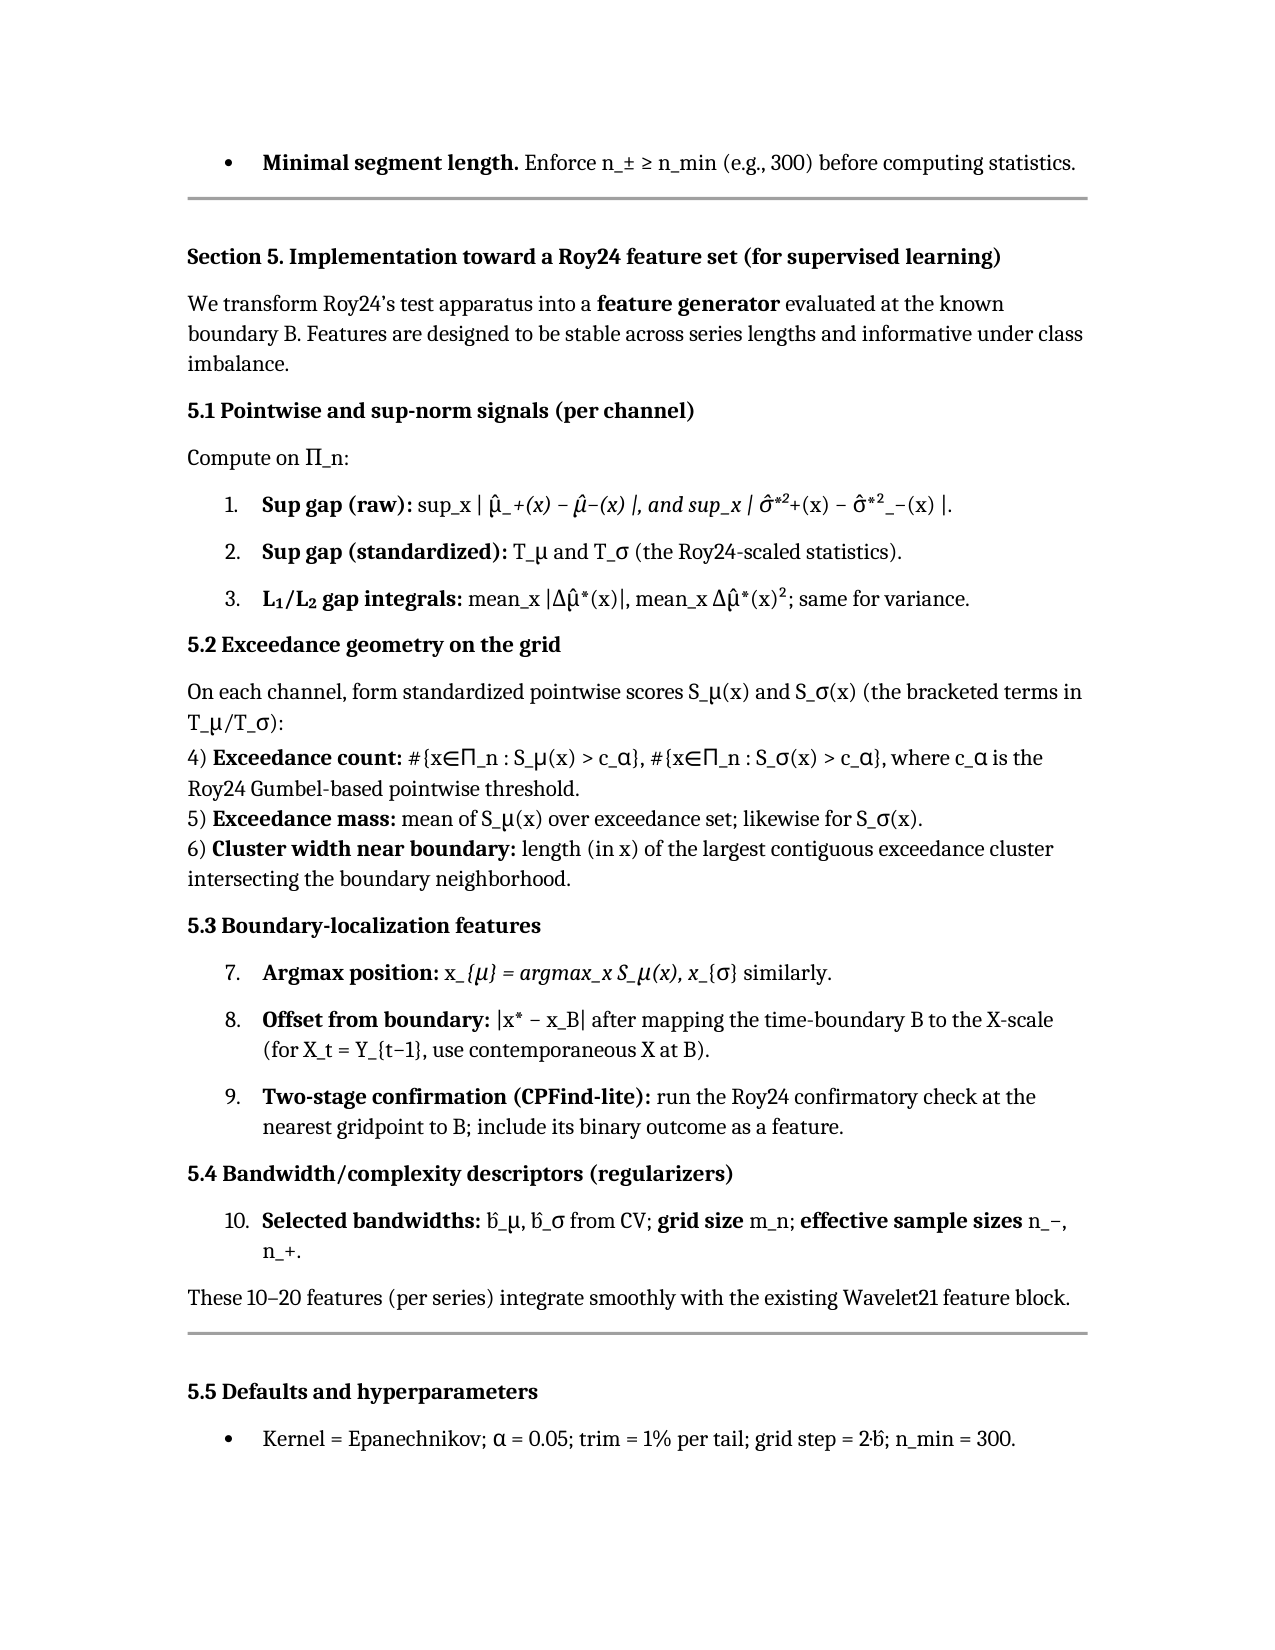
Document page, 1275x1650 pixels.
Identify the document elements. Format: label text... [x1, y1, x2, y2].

text 5.3 Boundary-localization features [187, 913, 1087, 939]
text Compute on Π_n: [187, 445, 1087, 471]
list Offset from boundary: |x* − x_B| after mapping the time-boundary B to the X-scale (for X_t = Y_{t−1}, use contemporaneous X at B). [225, 1007, 1087, 1063]
list Selected bandwidths: b̂_μ, b̂_σ from CV; grid size m_n; effective sample sizes n_−, n_+. [225, 1208, 1087, 1264]
list Kernel = Epanechnikov; α = 0.05; trim = 1% per tail; grid step = 2·b̂; n_min = 300. [225, 1426, 1087, 1452]
list Sup gap (standardized): T_μ and T_σ (the Roy24-scaled statistics). [225, 538, 1087, 565]
text Section 5. Implementation toward a Roy24 feature set (for supervised learning) [187, 244, 1087, 270]
text These 10–20 features (per series) integrate smoothly with the existing Wavelet21 feature block. [187, 1285, 1087, 1311]
text We transform Roy24’s test apparatus into a feature generator evaluated at the known boundary B. Features are designed to be stable across series lengths and informative under class imbalance. [187, 291, 1087, 377]
list Two-stage confirmation (CPFind-lite): run the Roy24 confirmatory check at the nearest gridpoint to B; include its binary outcome as a feature. [225, 1084, 1087, 1140]
list Minimal segment length. Enforce n_± ≥ n_min (e.g., 300) before computing statistics. [225, 150, 1087, 176]
list Sup gap (raw): sup_x | μ̂_+(x) − μ̂−(x) |, and sup_x | σ̂*²+(x) − σ̂*²_−(x) |. [225, 492, 1087, 518]
list Argmax position: x_{μ} = argmax_x S_μ(x), x_{σ} similarly. [225, 960, 1087, 986]
list L₁/L₂ gap integrals: mean_x |Δμ̂*(x)|, mean_x Δμ̂*(x)²; same for variance. [225, 585, 1087, 612]
text On each channel, form standardized pointwise scores S_μ(x) and S_σ(x) (the bracketed terms in T_μ/T_σ): 4) Exceedance count: #{x∈Π_n : S_μ(x) > c_α}, #{x∈Π_n : S_σ(x) > c_α}, where c_α is the Roy24 Gumbel-based pointwise threshold. 5) Exceedance mass: mean of S_μ(x) over exceedance set; likewise for S_σ(x). 6) Cluster width near boundary: length (in x) of the largest contiguous exceedance cluster intersecting the boundary neighborhood. [187, 679, 1087, 892]
text 5.5 Defaults and hyperparameters [187, 1379, 1087, 1405]
text 5.2 Exceedance geometry on the grid [187, 632, 1087, 659]
text 5.4 Bandwidth/complexity descriptors (regularizers) [187, 1161, 1087, 1187]
text 5.1 Pointwise and sup-norm signals (per channel) [187, 398, 1087, 424]
